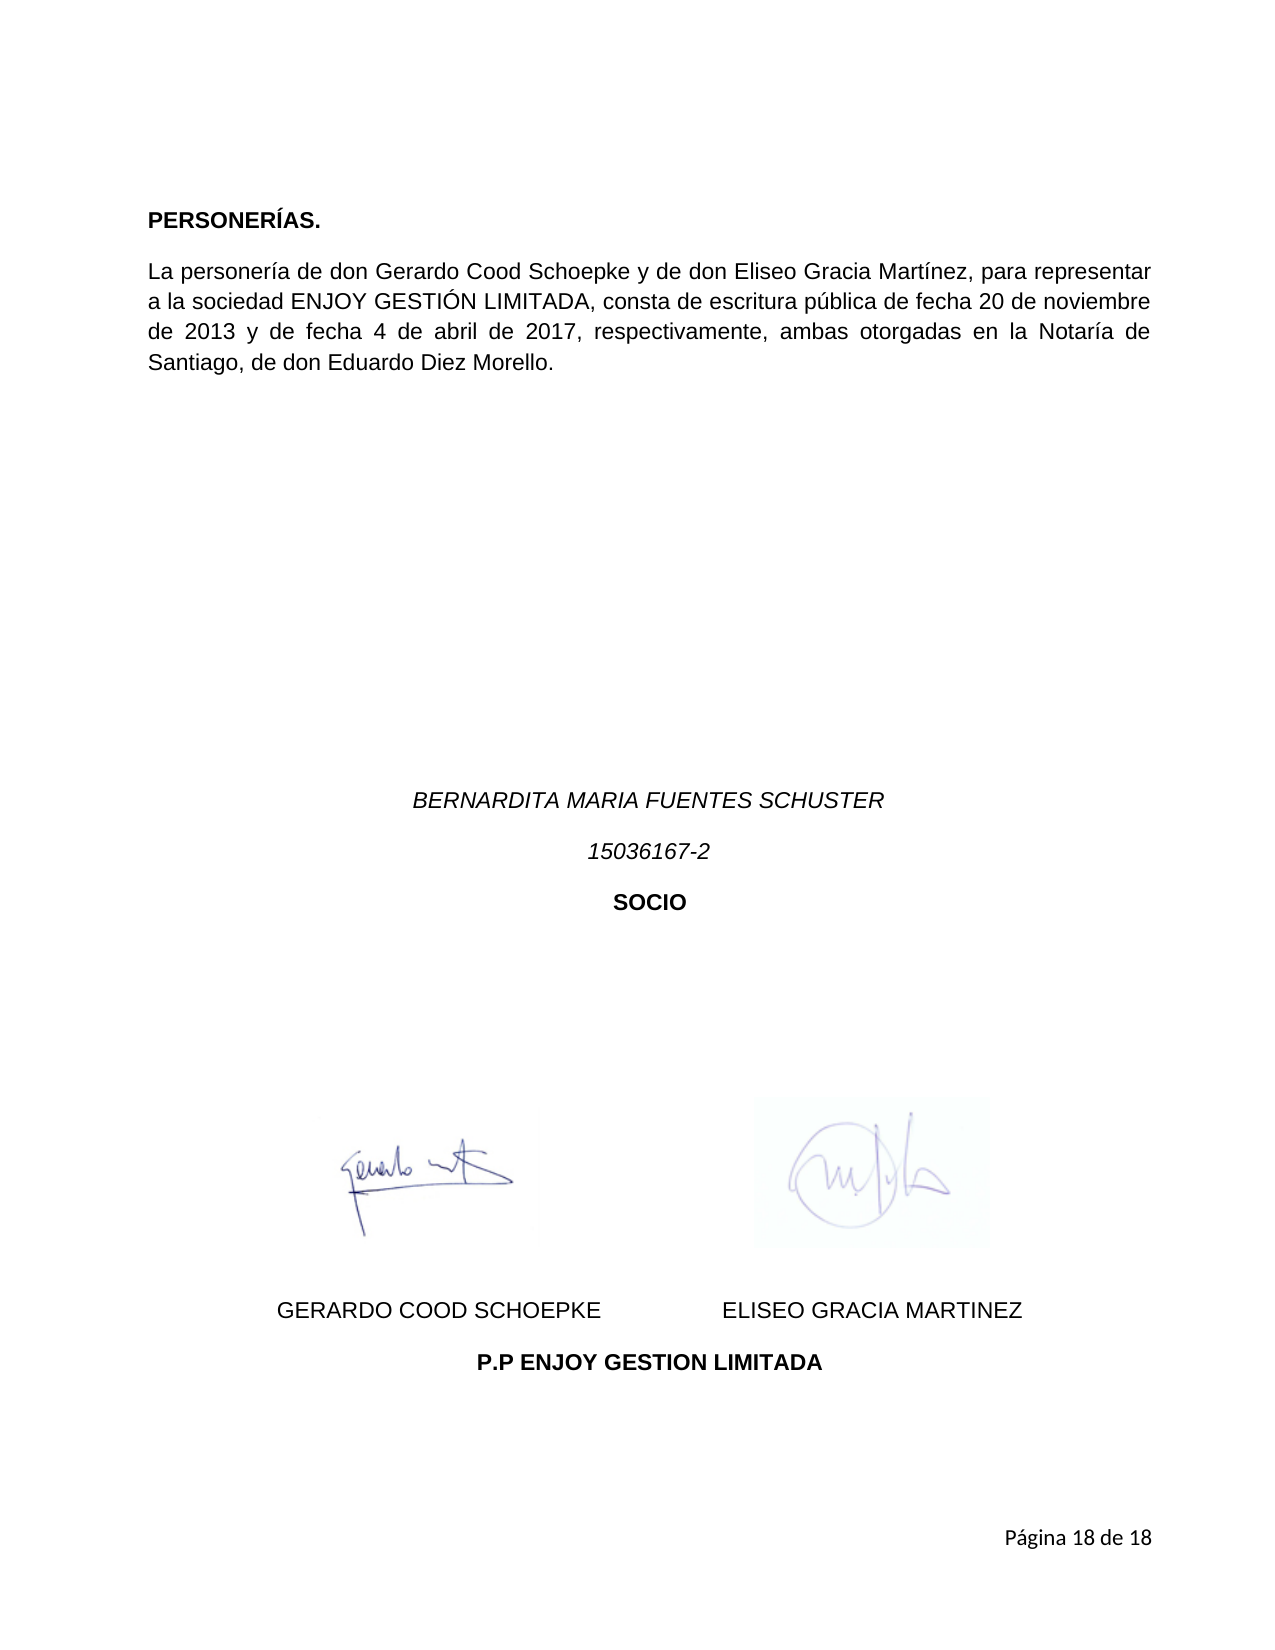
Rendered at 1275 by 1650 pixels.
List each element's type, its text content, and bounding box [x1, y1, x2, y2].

picture [303, 1107, 540, 1247]
text BERNARDITA MARIA FUENTES SCHUSTER [148, 787, 1152, 813]
text P.P ENJOY GESTION LIMITADA [148, 1348, 1152, 1375]
text La personería de don Gerardo Cood Schoepke y de don Eliseo Gracia Martínez, para representar a la sociedad ENJOY GESTIÓN LIMITADA, consta de escritura pública de fecha 20 de noviembre de 2013 y de fecha 4 de abril de 2017, respectivamente, ambas otorgadas en la Notaría de Santiago, de don Eduardo Diez Morello. [148, 258, 1152, 375]
text 15036167-2 [148, 838, 1152, 864]
text PERSONERÍAS. [148, 207, 1152, 233]
text GERARDO COOD SCHOEPKE ELISEO GRACIA MARTINEZ [148, 1297, 1152, 1324]
picture [753, 1097, 990, 1248]
text SOCIO [148, 889, 1152, 915]
